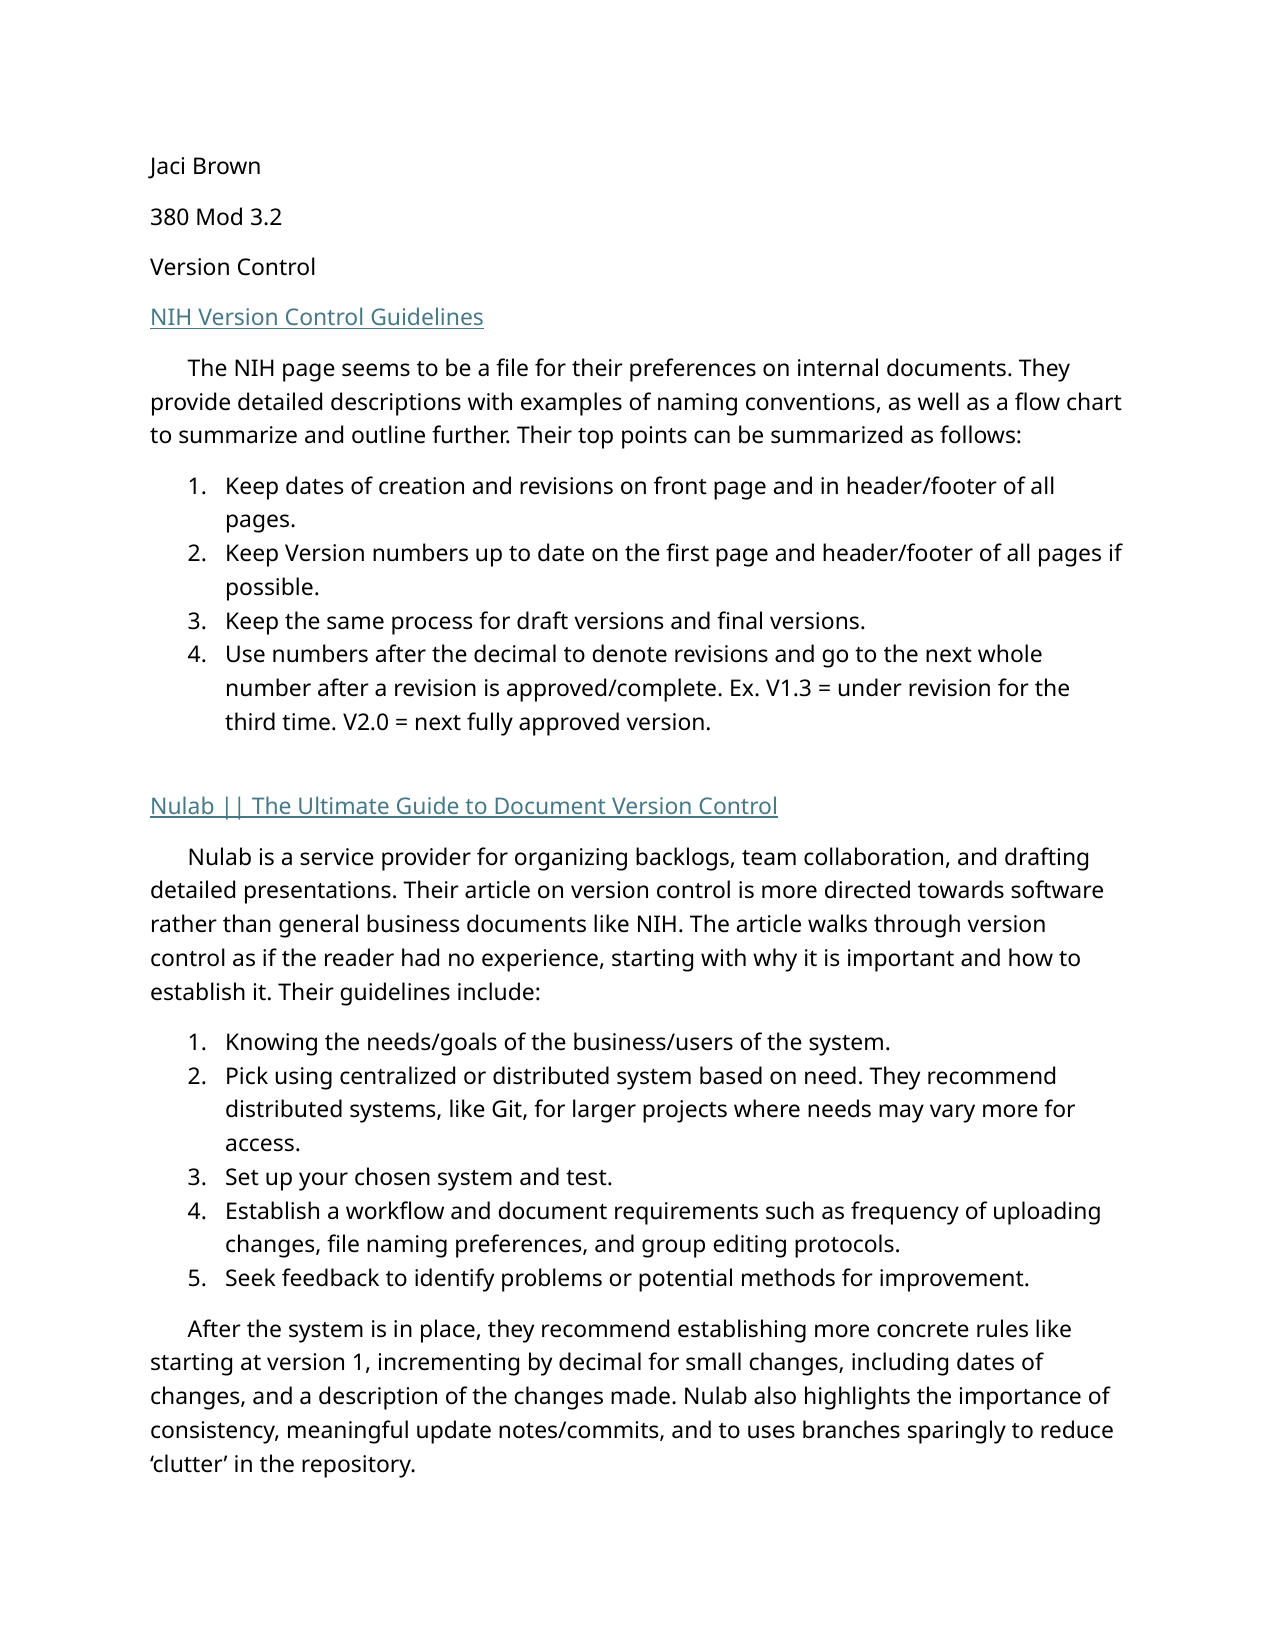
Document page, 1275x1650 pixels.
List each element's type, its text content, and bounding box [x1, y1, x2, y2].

text After the system is in place, they recommend establishing more concrete rules like starting at version 1, incrementing by decimal for small changes, including dates of changes, and a description of the changes made. Nulab also highlights the importance of consistency, meaningful update notes/commits, and to uses branches sparingly to reduce ‘clutter’ in the repository. [150, 1312, 1125, 1479]
list Seek feedback to identify problems or potential methods for improvement. [187, 1262, 1125, 1293]
text Nulab || The Ultimate Guide to Document Version Control [150, 790, 1125, 821]
list Knowing the needs/goals of the business/users of the system. [187, 1026, 1125, 1057]
list Use numbers after the decimal to denote revisions and go to the next whole number after a revision is approved/complete. Ex. V1.3 = under revision for the third time. V2.0 = next fully approved version. [187, 638, 1125, 737]
text Jaci Brown [150, 150, 1125, 181]
text The NIH page seems to be a file for their preferences on internal documents. They provide detailed descriptions with examples of naming conventions, as well as a flow chart to summarize and outline further. Their top points can be summarized as follows: [150, 352, 1125, 450]
text 380 Mod 3.2 [150, 200, 1125, 232]
list Pick using centralized or distributed system based on need. They recommend distributed systems, like Git, for larger projects where needs may vary more for access. [187, 1059, 1125, 1158]
text Nulab is a service provider for organizing backlogs, team collaboration, and drafting detailed presentations. Their article on version control is more directed towards software rather than general business documents like NIH. The article walks through version control as if the reader had no experience, starting with why it is important and how to establish it. Their guidelines include: [150, 840, 1125, 1007]
text Version Control [150, 251, 1125, 282]
text NIH Version Control Guidelines [150, 301, 1125, 332]
list Set up your chosen system and test. [187, 1161, 1125, 1192]
list Keep Version numbers up to date on the first page and header/footer of all pages if possible. [187, 537, 1125, 602]
list Establish a workflow and document requirements such as frequency of uploading changes, file naming preferences, and group editing protocols. [187, 1194, 1125, 1259]
list Keep the same process for draft versions and final versions. [187, 604, 1125, 636]
list Keep dates of creation and revisions on front page and in header/footer of all pages. [187, 469, 1125, 534]
